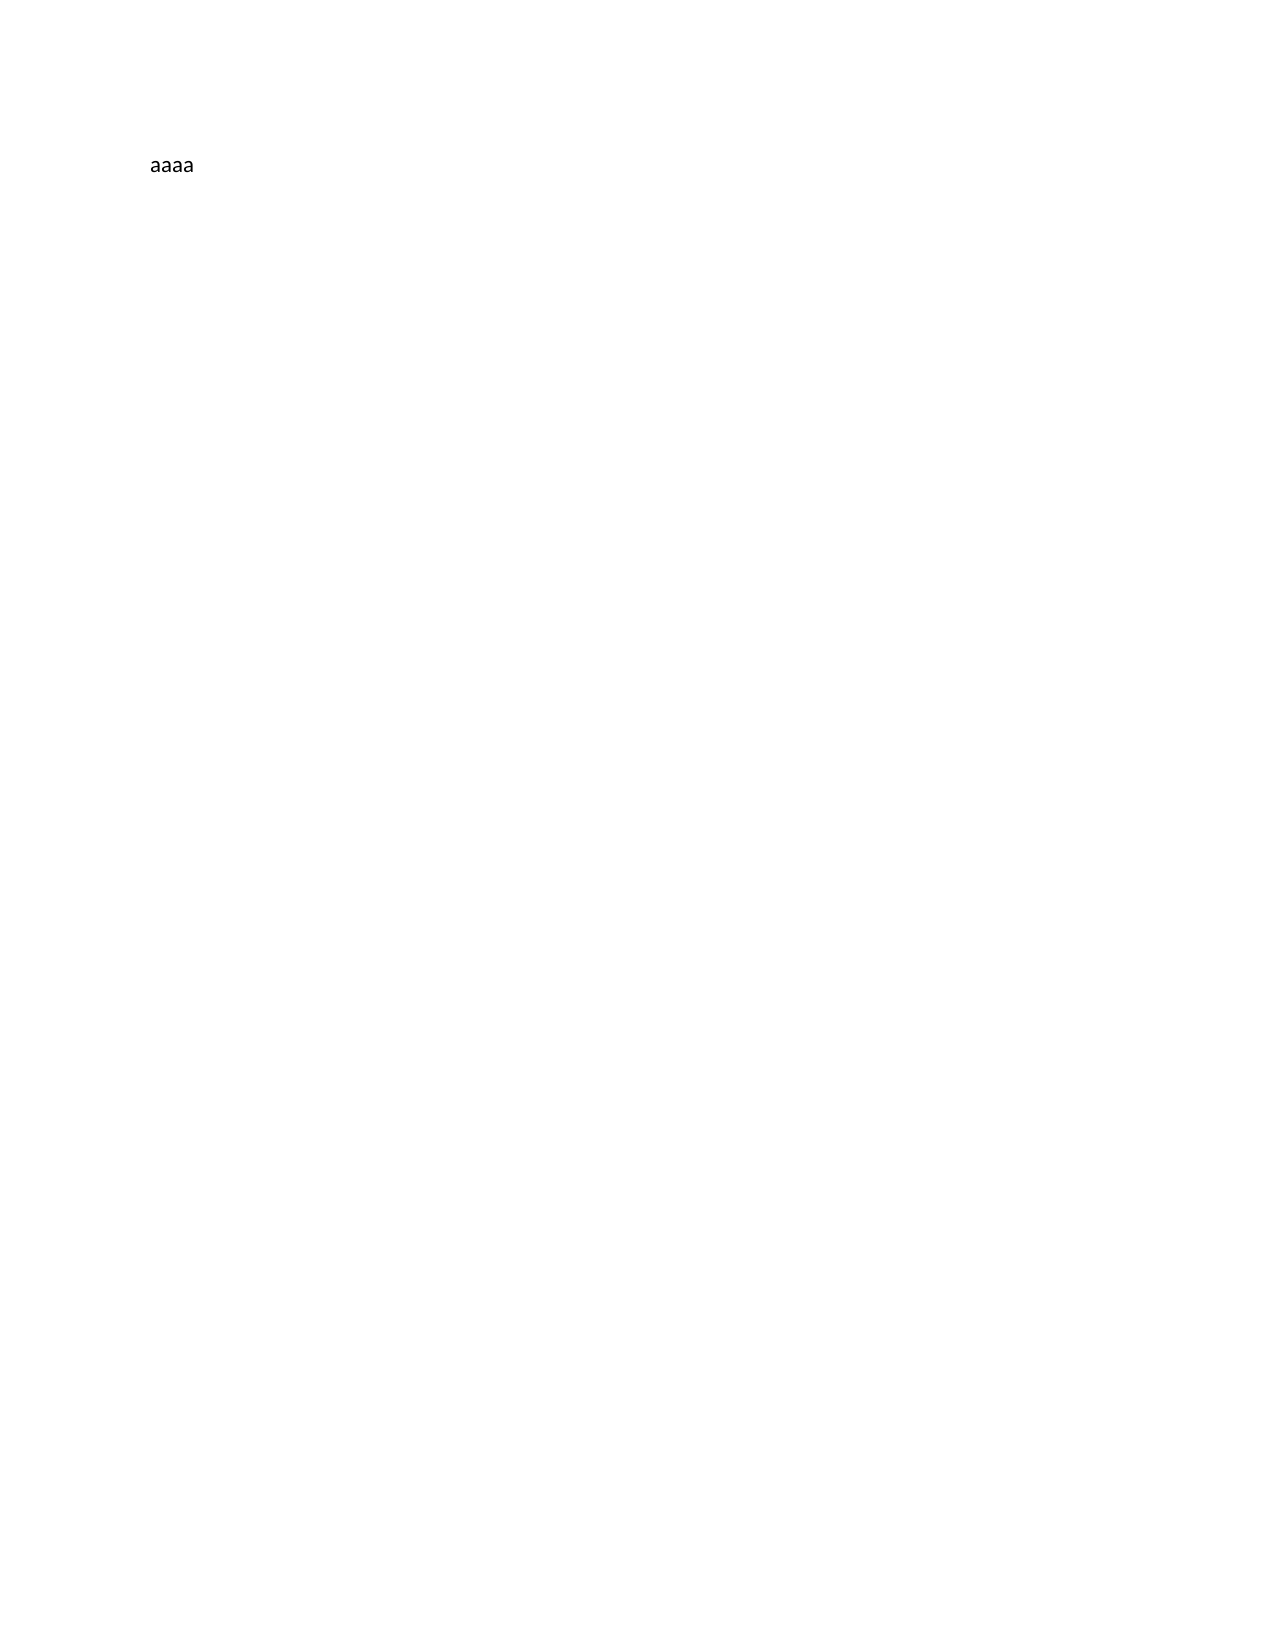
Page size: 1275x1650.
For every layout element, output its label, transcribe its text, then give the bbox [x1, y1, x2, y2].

text aaaa [150, 150, 1125, 178]
